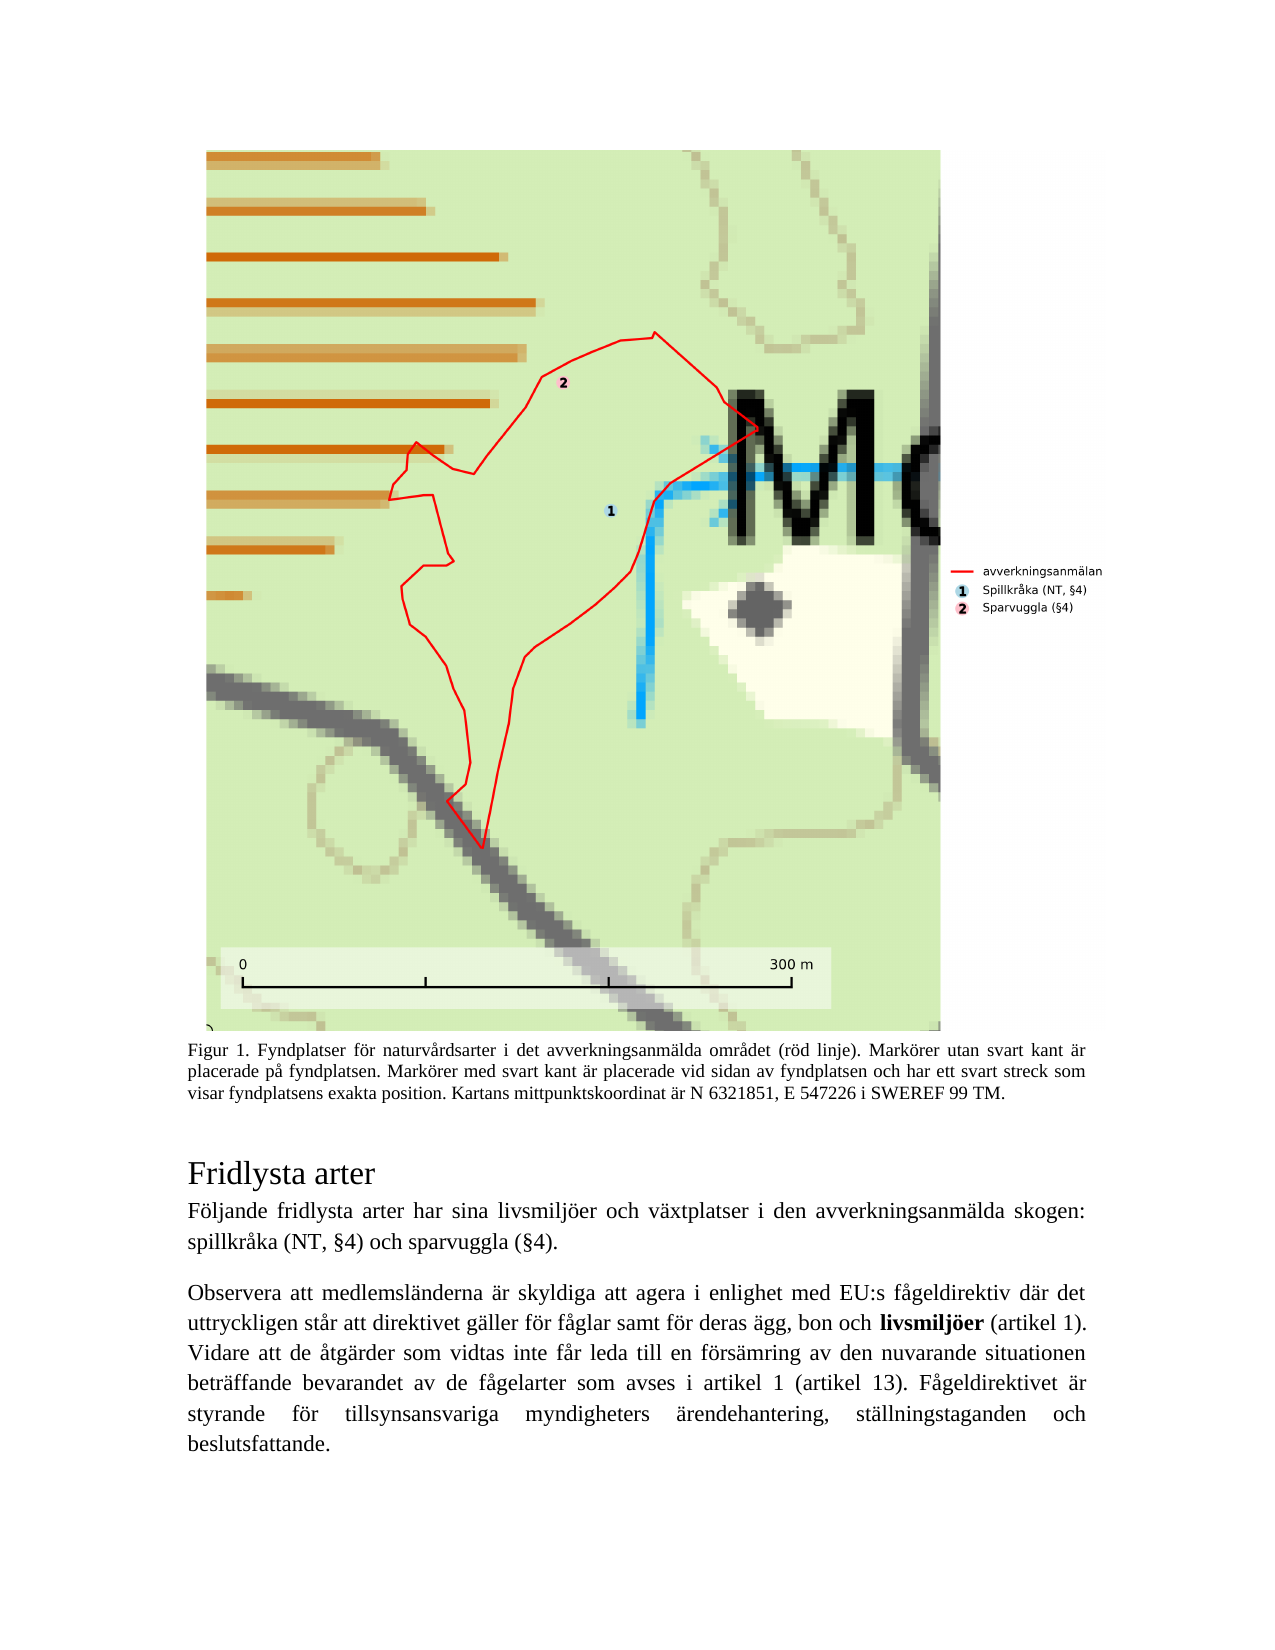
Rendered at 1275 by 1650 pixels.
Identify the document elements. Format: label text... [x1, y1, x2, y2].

text Observera att medlemsländerna är skyldiga att agera i enlighet med EU:s fågeldirektiv där det uttryckligen står att direktivet gäller för fåglar samt för deras ägg, bon och livsmiljöer (artikel 1). Vidare att de åtgärder som vidtas inte får leda till en försämring av den nuvarande situationen beträffande bevarandet av de fågelarter som avses i artikel 1 (artikel 13). Fågeldirektivet är styrande för tillsynsansvariga myndigheters ärendehantering, ställningstaganden och beslutsfattande. [187, 1279, 1087, 1456]
text Följande fridlysta arter har sina livsmiljöer och växtplatser i den avverkningsanmälda skogen: spillkråka (NT, §4) och sparvuggla (§4). [187, 1197, 1087, 1254]
picture [206, 150, 1107, 1031]
text Figur 1. Fyndplatser för naturvårdsarter i det avverkningsanmälda området (röd linje). Markörer utan svart kant är placerade på fyndplatsen. Markörer med svart kant är placerade vid sidan av fyndplatsen och har ett svart streck som visar fyndplatsens exakta position. Kartans mittpunktskoordinat är N 6321851, E 547226 i SWEREF 99 TM. [187, 1039, 1087, 1103]
subtitle Fridlysta arter [187, 1153, 1087, 1192]
